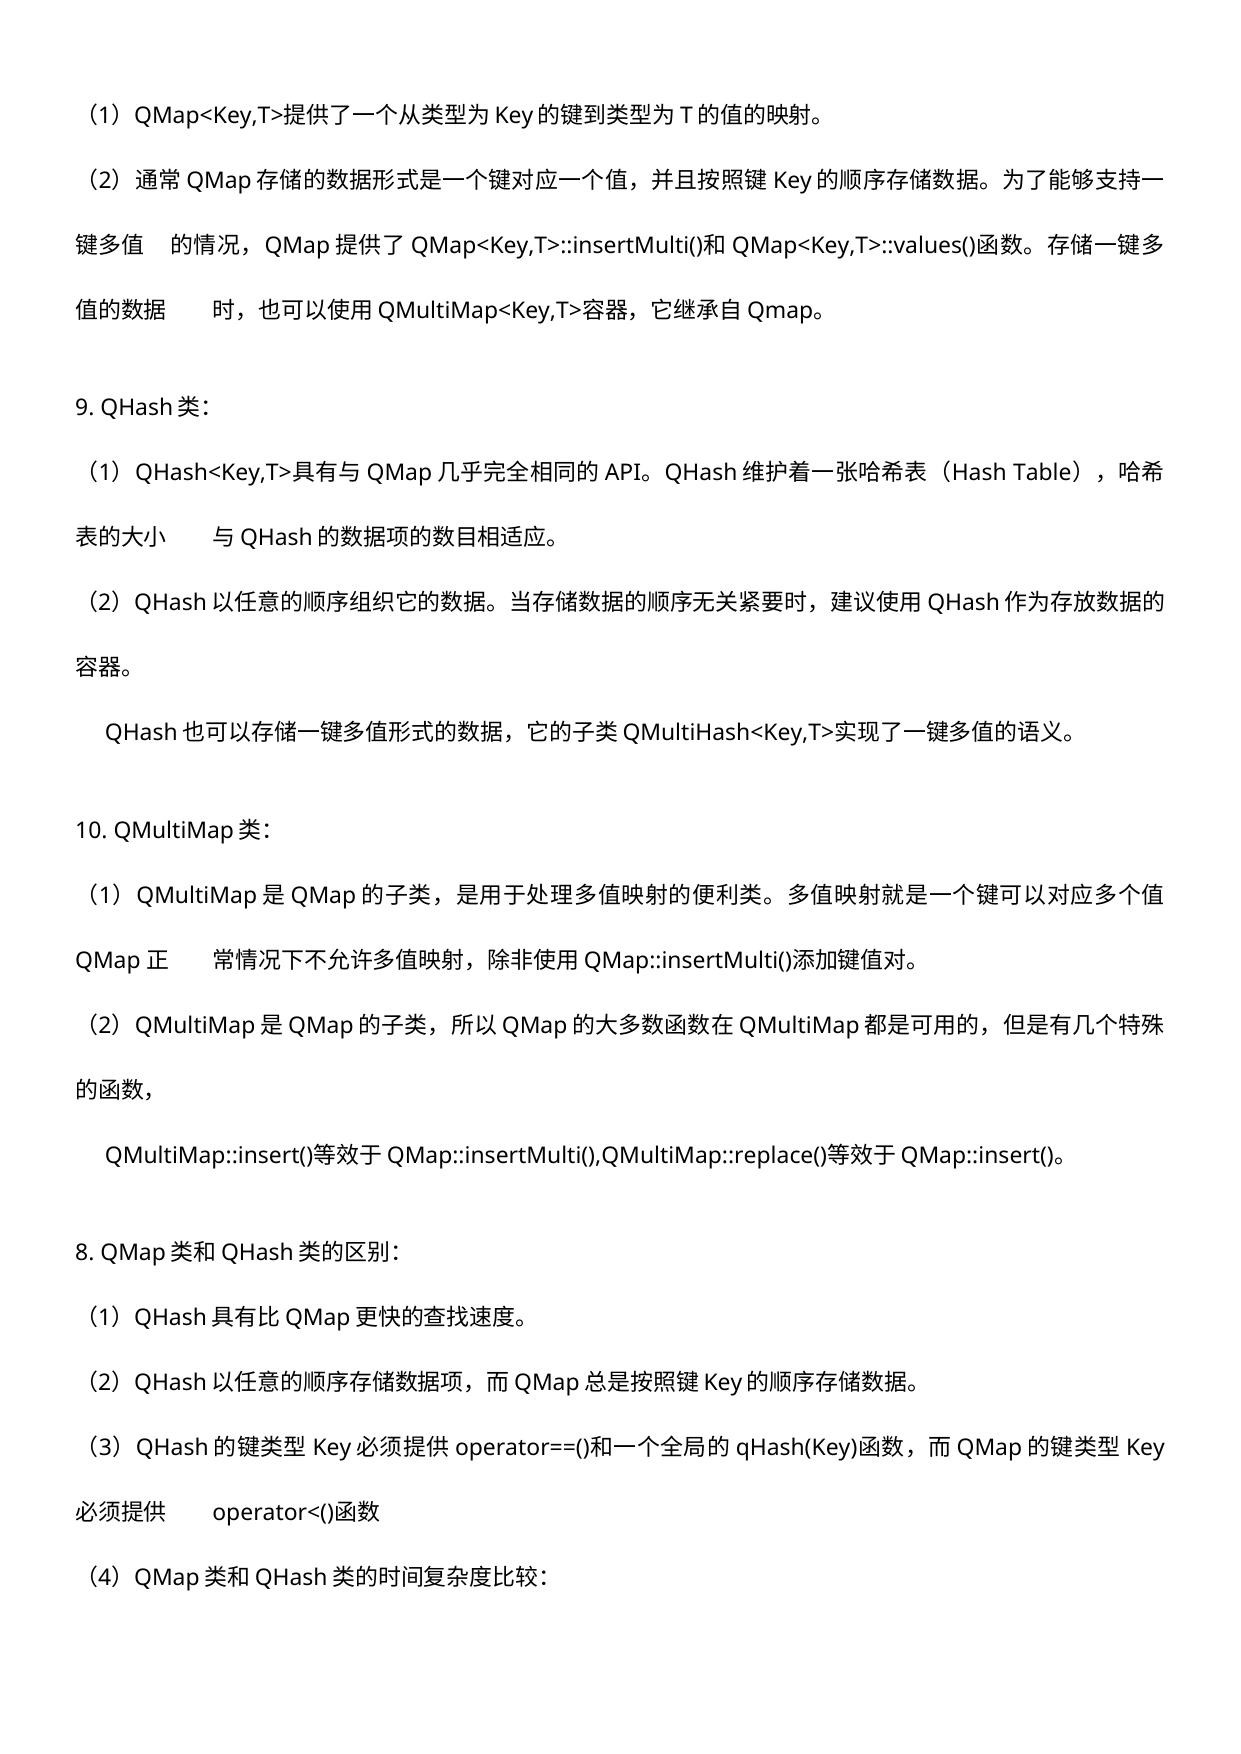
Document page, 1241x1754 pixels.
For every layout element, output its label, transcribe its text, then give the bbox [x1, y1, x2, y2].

text （1）QHash<Key,T>具有与QMap几乎完全相同的API。QHash维护着一张哈希表（Hash Table），哈希表的大小 与QHash的数据项的数目相适应。 [75, 438, 1165, 568]
text （1）QMultiMap是QMap的子类，是用于处理多值映射的便利类。多值映射就是一个键可以对应多个值。QMap 正 常情况下不允许多值映射，除非使用QMap::insertMulti()添加键值对。 [75, 861, 1165, 991]
text 8. QMap类和QHash类的区别： [75, 1218, 1165, 1283]
text 10. QMultiMap类： [75, 796, 1165, 861]
text 9. QHash类： [75, 373, 1165, 438]
text （1）QHash具有比QMap更快的查找速度。 [75, 1283, 1165, 1348]
text （2）QHash以任意的顺序组织它的数据。当存储数据的顺序无关紧要时，建议使用QHash作为存放数据的容器。 [75, 568, 1165, 698]
text （2）QHash以任意的顺序存储数据项，而QMap总是按照键Key的顺序存储数据。 [75, 1348, 1165, 1413]
text （3）QHash的键类型Key必须提供operator==()和一个全局的qHash(Key)函数，而QMap的键类型Key必须提供 operator<()函数 [75, 1413, 1165, 1543]
text （2）QMultiMap是QMap的子类，所以QMap的大多数函数在QMultiMap都是可用的，但是有几个特殊的函数， [75, 991, 1165, 1121]
text QMultiMap::insert()等效于QMap::insertMulti(),QMultiMap::replace()等效于QMap::insert()。 [75, 1121, 1165, 1186]
text （4）QMap类和QHash类的时间复杂度比较： [75, 1543, 1165, 1608]
text QHash也可以存储一键多值形式的数据，它的子类QMultiHash<Key,T>实现了一键多值的语义。 [75, 698, 1165, 763]
text （1）QMap<Key,T>提供了一个从类型为Key的键到类型为T的值的映射。 [75, 81, 1165, 146]
text （2）通常QMap存储的数据形式是一个键对应一个值，并且按照键Key的顺序存储数据。为了能够支持一键多值 的情况，QMap提供了QMap<Key,T>::insertMulti()和QMap<Key,T>::values()函数。存储一键多值的数据 时，也可以使用QMultiMap<Key,T>容器，它继承自Qmap。 [75, 146, 1165, 341]
